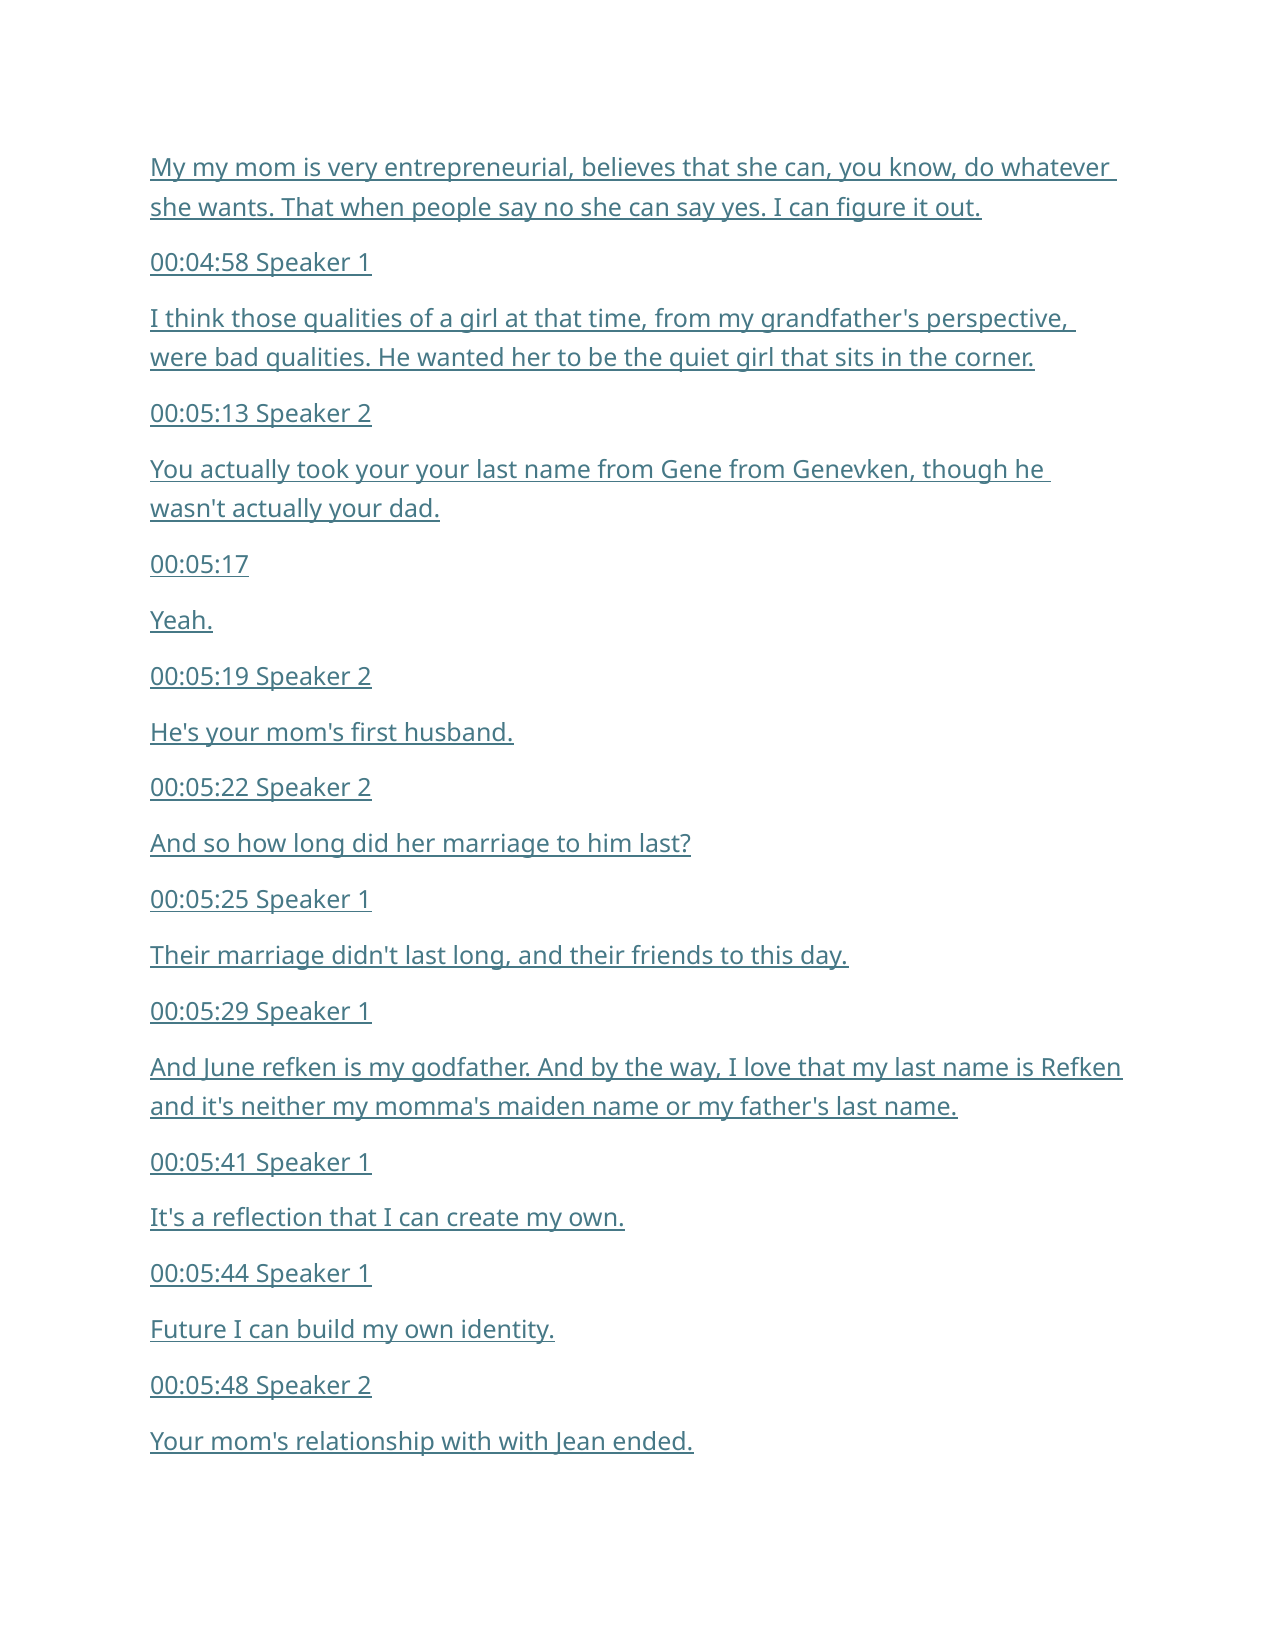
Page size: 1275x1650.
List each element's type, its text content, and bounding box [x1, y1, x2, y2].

text 00:05:13 Speaker 2 [150, 396, 1125, 430]
text 00:05:41 Speaker 1 [150, 1144, 1125, 1178]
text You actually took your your last name from Gene from Genevken, though he wasn't actually your dad. [150, 452, 1125, 525]
text 00:05:48 Speaker 2 [150, 1367, 1125, 1402]
text And so how long did her marriage to him last? [150, 826, 1125, 860]
text It's a reflection that I can create my own. [150, 1200, 1125, 1234]
text Their marriage didn't last long, and their friends to this day. [150, 937, 1125, 972]
text Future I can build my own identity. [150, 1312, 1125, 1346]
text Yeah. [150, 602, 1125, 637]
text 00:05:25 Speaker 1 [150, 882, 1125, 916]
text And June refken is my godfather. And by the way, I love that my last name is Refken and it's neither my momma's maiden name or my father's last name. [150, 1049, 1125, 1122]
text 00:05:17 [150, 547, 1125, 581]
text I think those qualities of a girl at that time, from my grandfather's perspective, were bad qualities. He wanted her to be the quiet girl that sits in the corner. [150, 301, 1125, 374]
text 00:04:58 Speaker 1 [150, 245, 1125, 279]
text 00:05:19 Speaker 2 [150, 658, 1125, 692]
text 00:05:44 Speaker 1 [150, 1256, 1125, 1290]
text My my mom is very entrepreneurial, believes that she can, you know, do whatever she wants. That when people say no she can say yes. I can figure it out. [150, 150, 1125, 223]
text 00:05:29 Speaker 1 [150, 993, 1125, 1027]
text He's your mom's first husband. [150, 714, 1125, 748]
text Your mom's relationship with with Jean ended. [150, 1423, 1125, 1457]
text 00:05:22 Speaker 2 [150, 770, 1125, 804]
